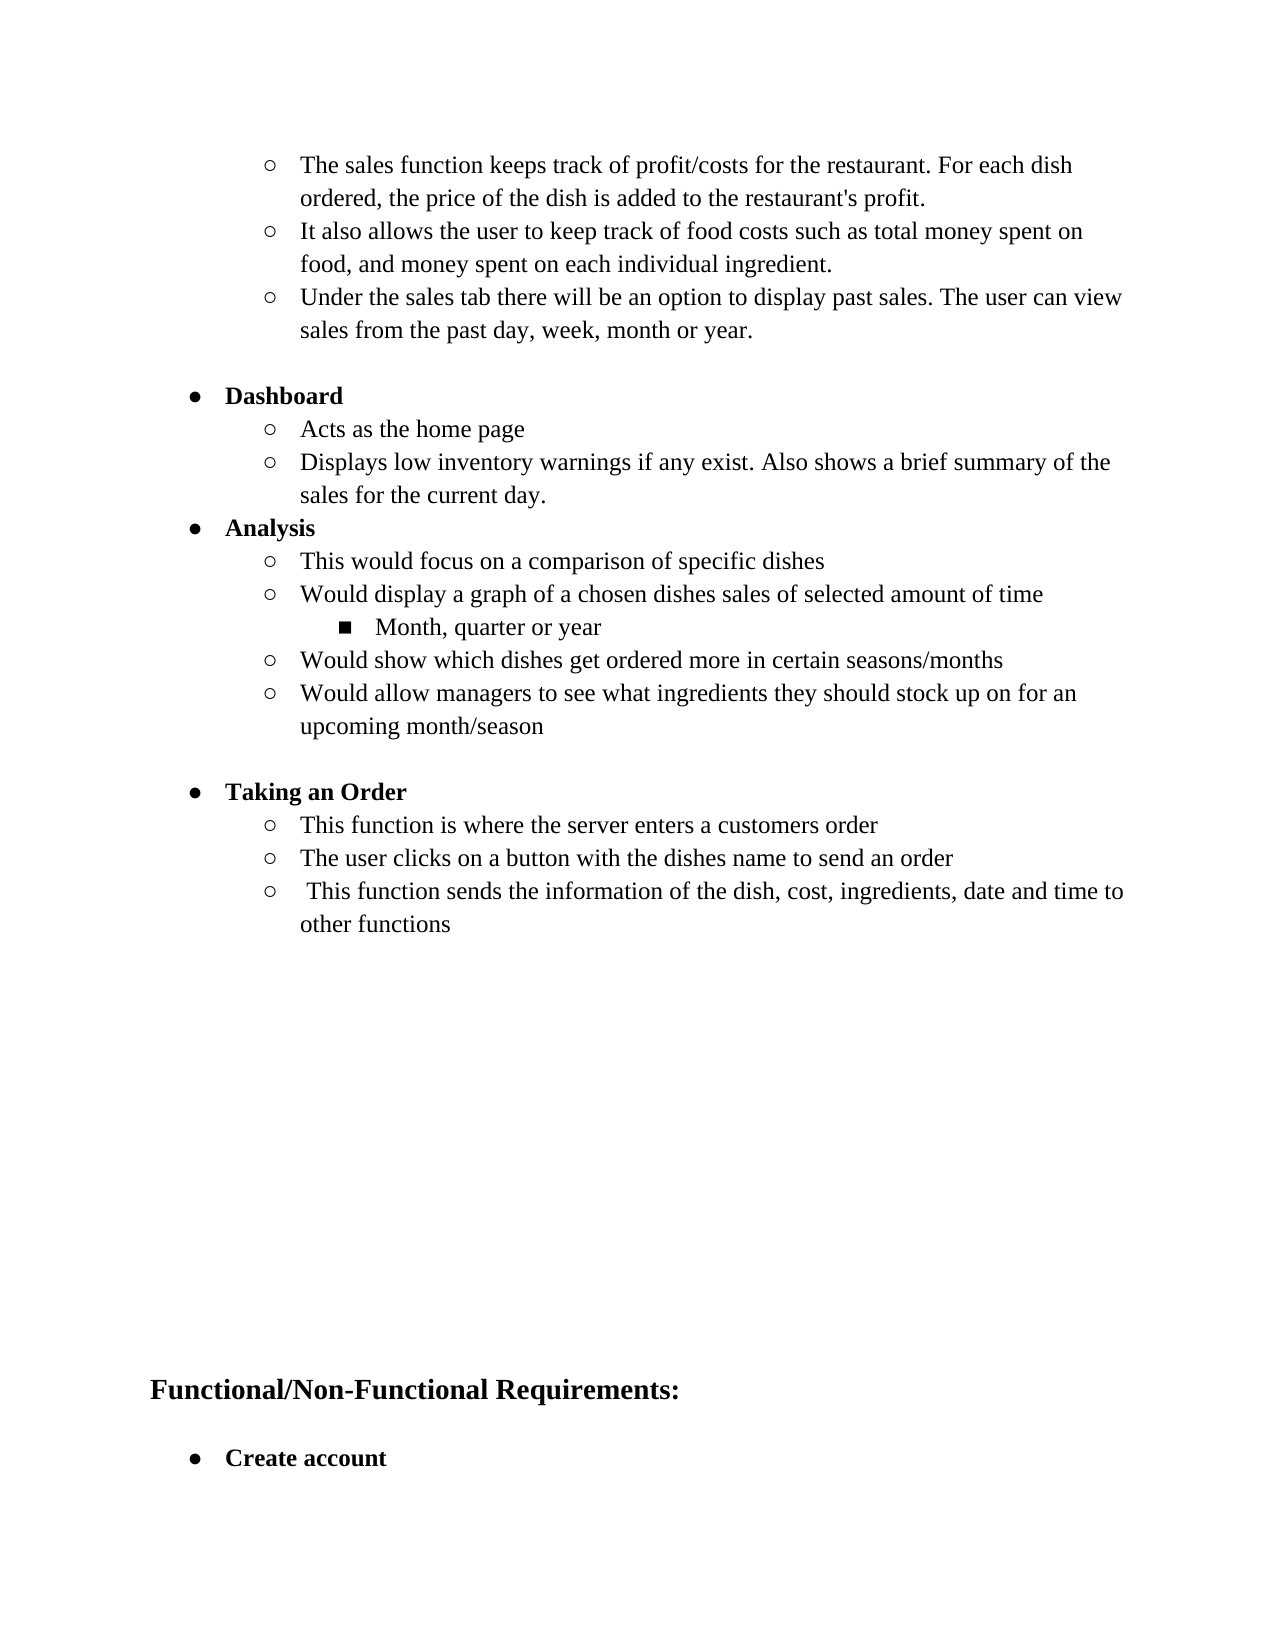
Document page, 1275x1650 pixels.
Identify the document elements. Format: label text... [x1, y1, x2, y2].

list Displays low inventory warnings if any exist. Also shows a brief summary of the sales for the current day. [262, 447, 1125, 509]
list Analysis [187, 513, 1125, 542]
list The sales function keeps track of profit/costs for the restaurant. For each dish ordered, the price of the dish is added to the restaurant's profit. [262, 150, 1125, 212]
list Would allow managers to see what ingredients they should stock up on for an upcoming month/season [262, 678, 1125, 740]
list Would display a graph of a chosen dishes sales of selected amount of time [262, 579, 1125, 608]
list Under the sales tab there will be an option to display past sales. The user can view sales from the past day, week, month or year. [262, 282, 1125, 344]
list It also allows the user to keep track of food costs such as total money spent on food, and money spent on each individual ingredient. [262, 216, 1125, 278]
list Dashboard [187, 381, 1125, 410]
text Functional/Non-Functional Requirements: [150, 1372, 1125, 1405]
list This function sends the information of the dish, cost, ingredients, date and time to other functions [262, 876, 1125, 938]
list Month, quarter or year [337, 612, 1125, 641]
list The user clicks on a button with the dishes name to send an order [262, 843, 1125, 872]
list Would show which dishes get ordered more in certain seasons/months [262, 645, 1125, 674]
list Create account [187, 1443, 1125, 1472]
list This would focus on a comparison of specific dishes [262, 546, 1125, 575]
list This function is where the server enters a customers order [262, 810, 1125, 839]
list Acts as the home page [262, 414, 1125, 443]
list Taking an Order [187, 777, 1125, 806]
